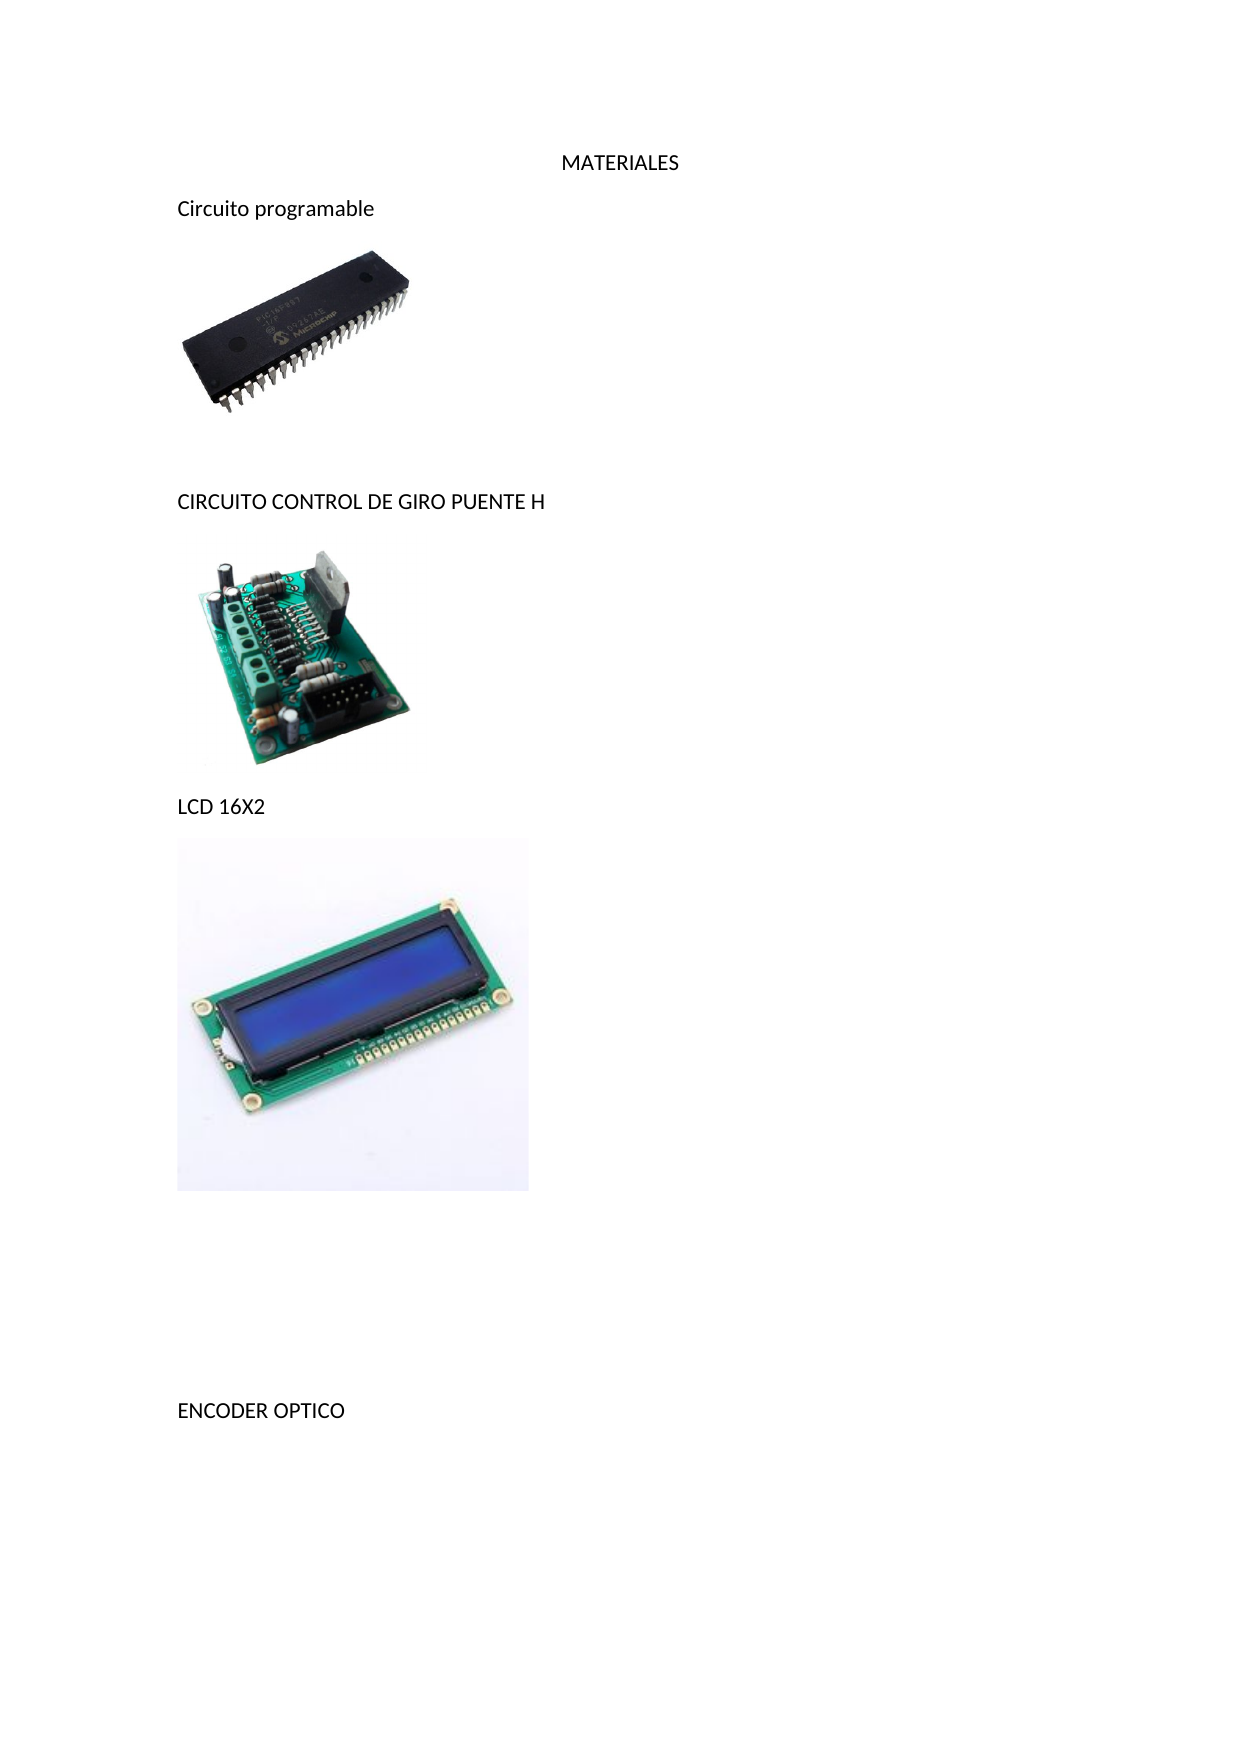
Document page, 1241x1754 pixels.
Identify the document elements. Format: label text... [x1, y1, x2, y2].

picture [177, 838, 529, 1191]
text MATERIALES [177, 148, 1063, 176]
text LCD 16X2 [177, 792, 1063, 820]
text CIRCUITO CONTROL DE GIRO PUENTE H [177, 487, 1063, 515]
picture [177, 241, 418, 422]
text ENCODER OPTICO [177, 1396, 1063, 1424]
picture [177, 534, 427, 773]
text Circuito programable [177, 194, 1063, 222]
